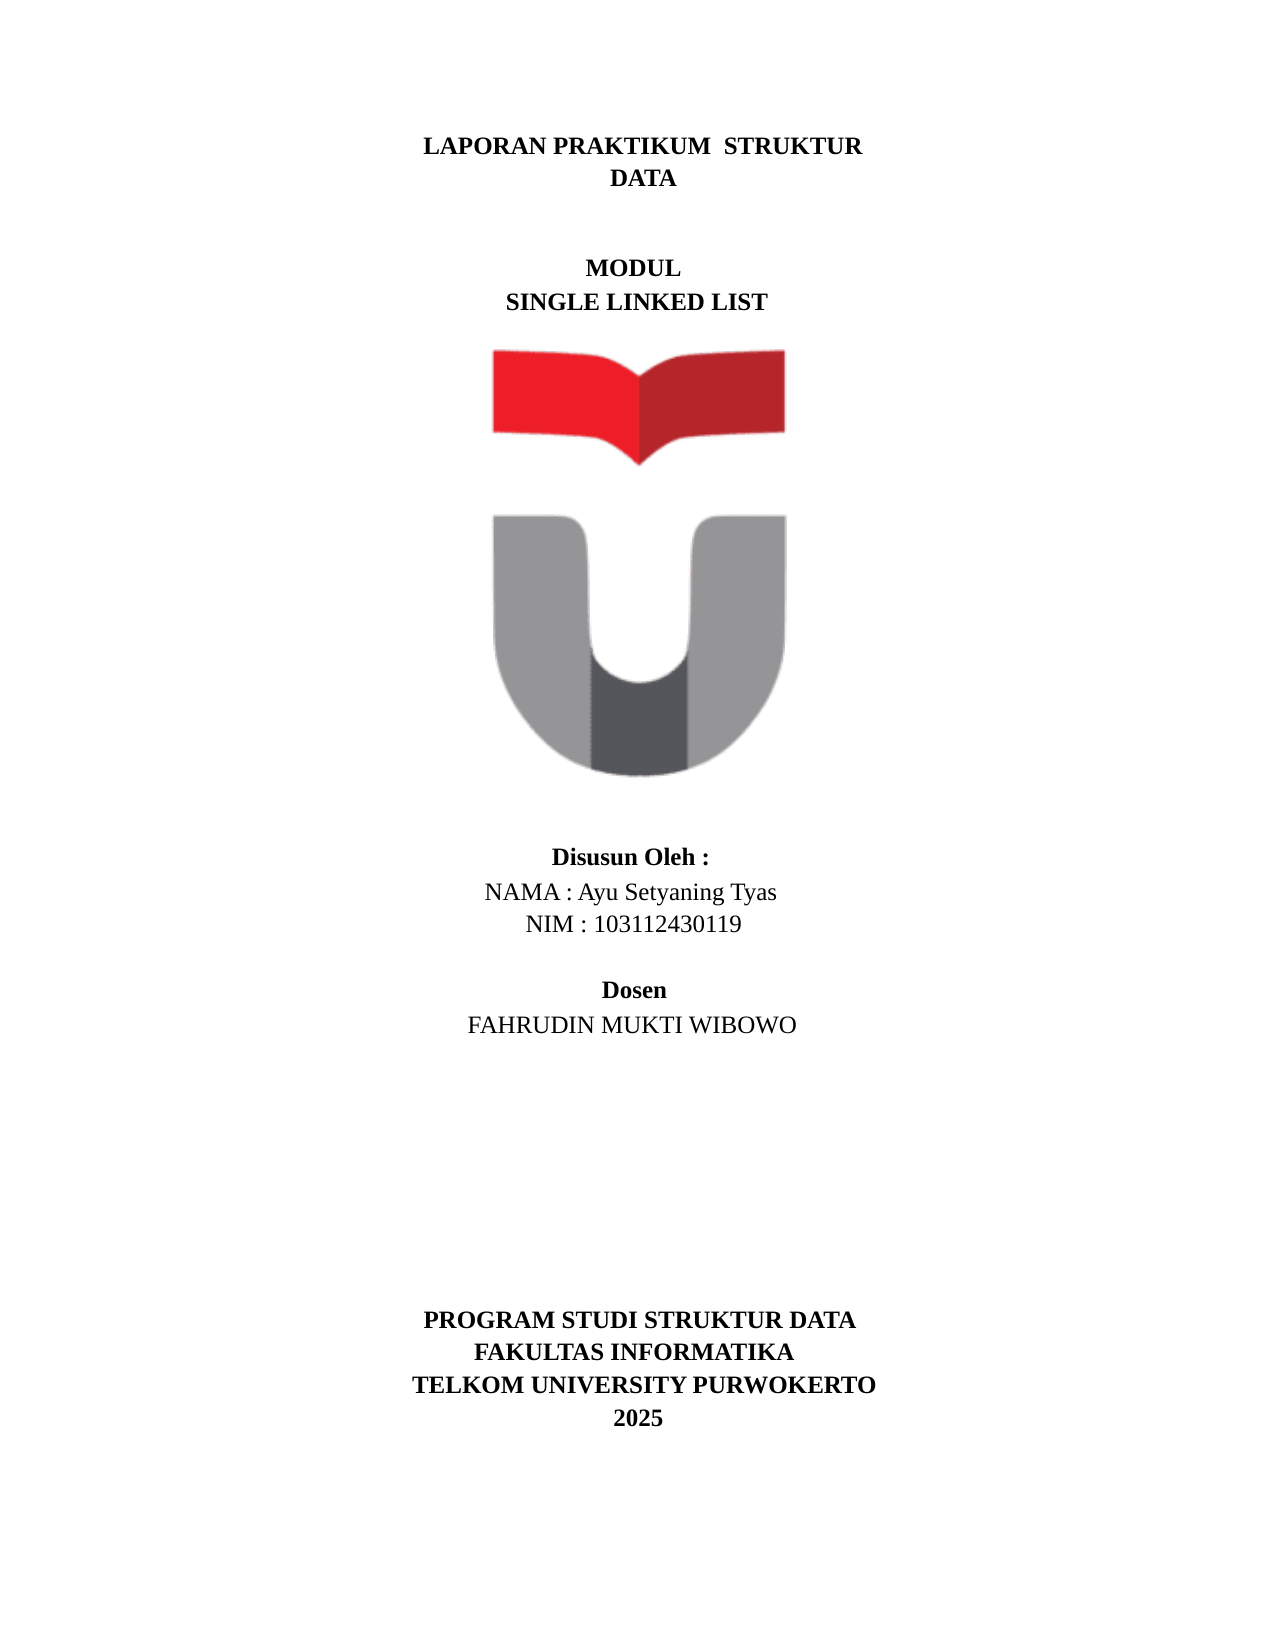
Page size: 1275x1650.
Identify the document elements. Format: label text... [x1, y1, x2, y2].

text Disusun Oleh : [423, 842, 820, 871]
text NAMA : Ayu Setyaning Tyas [484, 877, 1107, 905]
text LAPORAN PRAKTIKUM STRUKTUR DATA [423, 131, 863, 192]
text 2025 [423, 1403, 853, 1432]
text PROGRAM STUDI STRUKTUR DATA [146, 1305, 856, 1333]
text TELKOM UNIVERSITY PURWOKERTO [146, 1371, 877, 1399]
text NIM : 103112430119 [525, 909, 1107, 938]
text MODUL [423, 253, 843, 281]
text Dosen [423, 976, 846, 1004]
text FAKULTAS INFORMATIKA [474, 1337, 1202, 1366]
text FAHRUDIN MUKTI WIBOWO [467, 1010, 1107, 1039]
picture [400, 318, 879, 797]
text SINGLE LINKED LIST [146, 287, 1128, 316]
